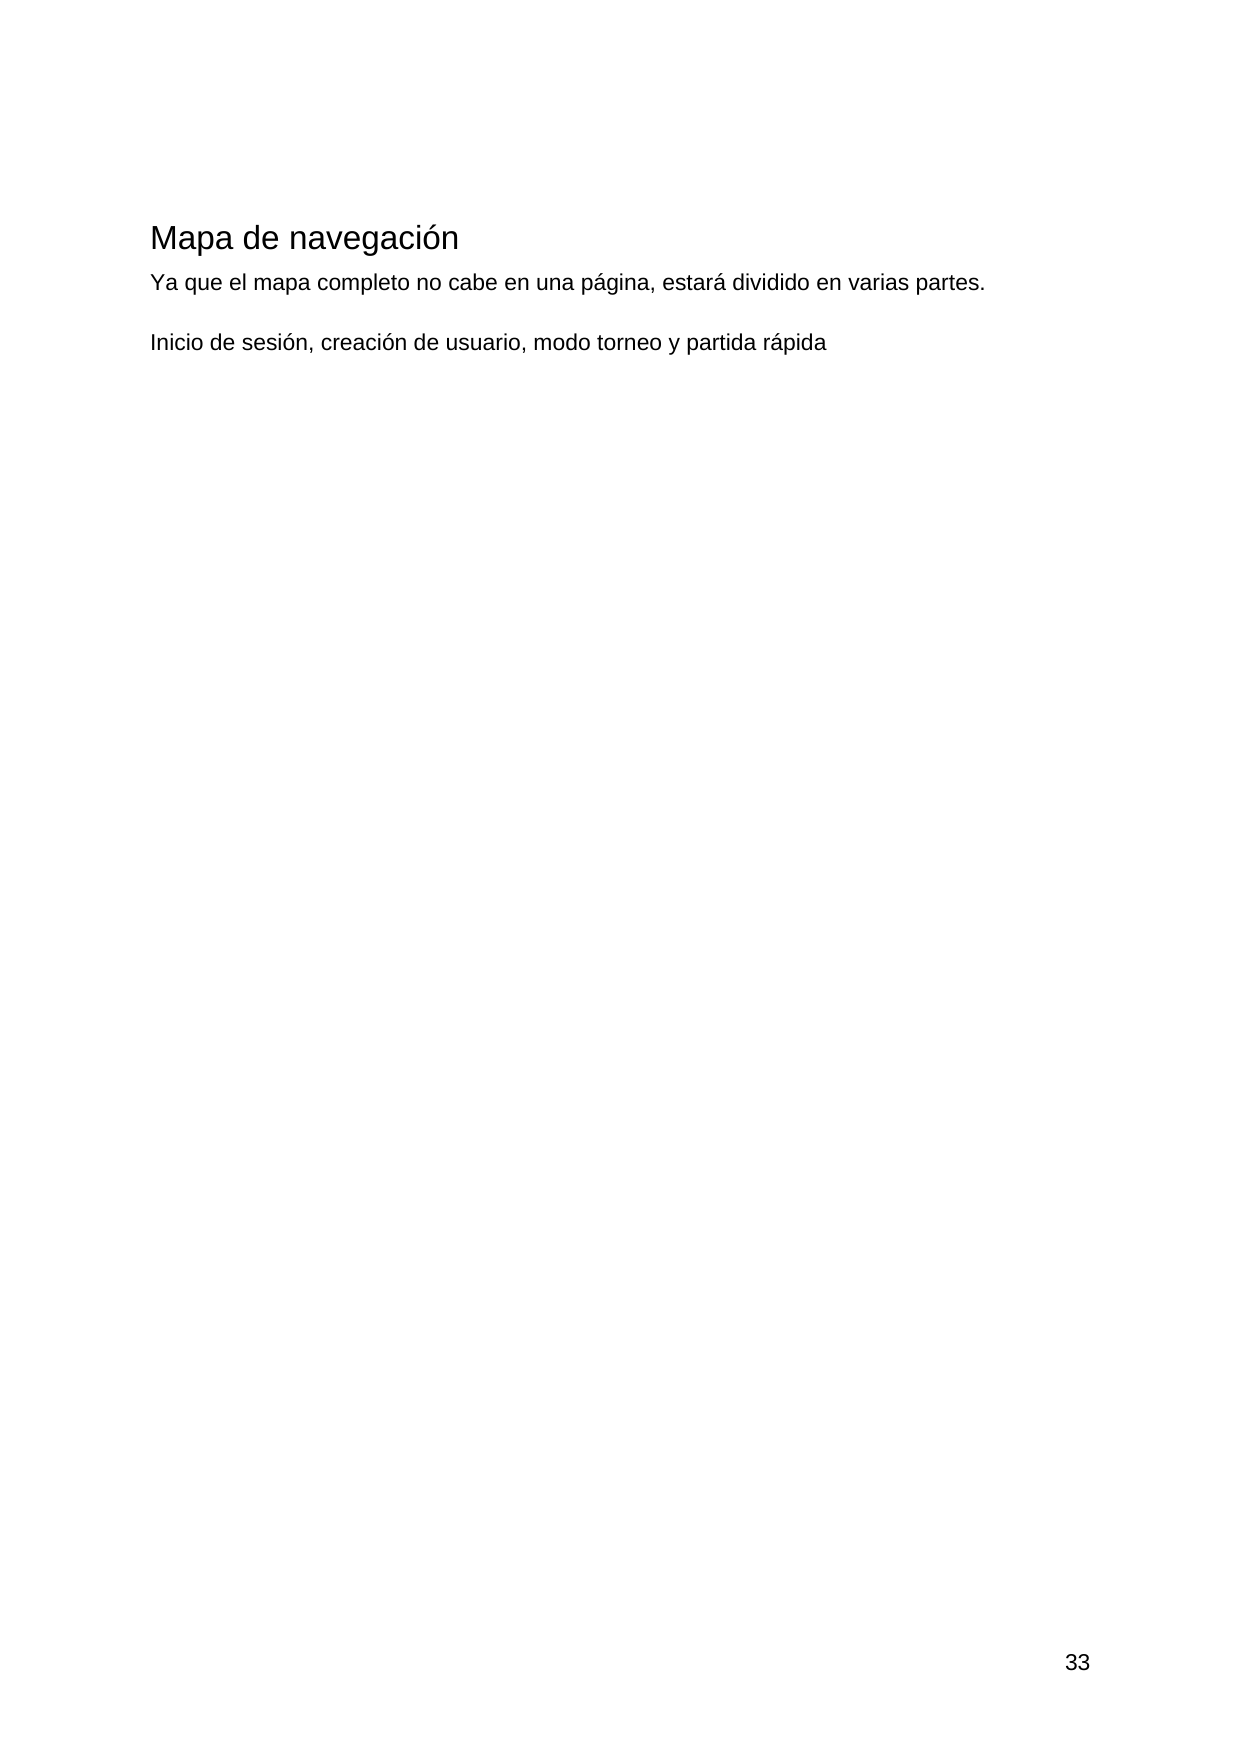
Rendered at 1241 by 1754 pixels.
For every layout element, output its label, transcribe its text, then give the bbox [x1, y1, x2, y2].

subtitle Mapa de navegación [150, 218, 1090, 256]
text Inicio de sesión, creación de usuario, modo torneo y partida rápida [150, 329, 1090, 355]
text Ya que el mapa completo no cabe en una página, estará dividido en varias partes. [150, 269, 1090, 295]
